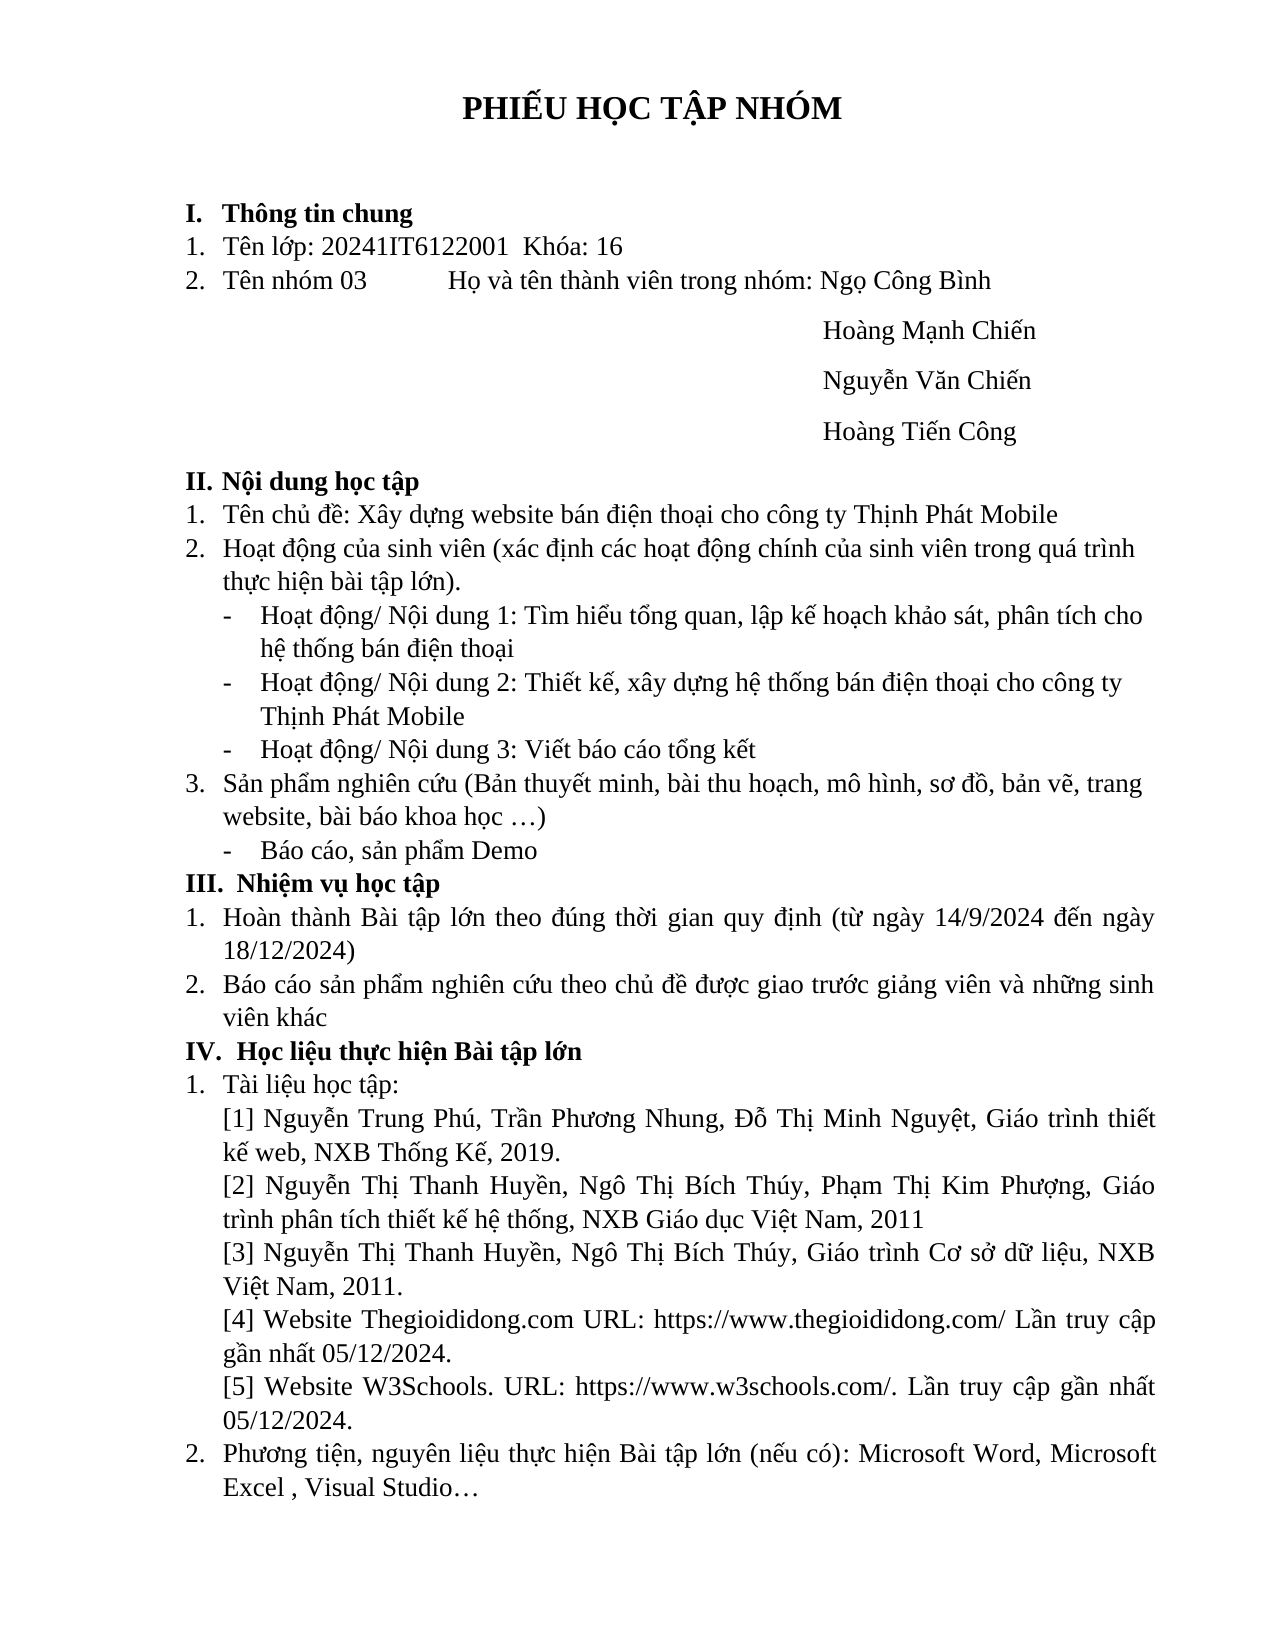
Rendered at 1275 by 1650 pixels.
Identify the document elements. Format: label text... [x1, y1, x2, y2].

text Hoàng Tiến Công [748, 414, 1157, 446]
list Phương tiện, nguyên liệu thực hiện Bài tập lớn (nếu có): Microsoft Word, Microsoft Excel , Visual Studio… [185, 1437, 1157, 1502]
list [4] Website Thegioididong.com URL: https://www.thegioididong.com/ Lần truy cập gần nhất 05/12/2024. [223, 1303, 1157, 1368]
text Hoàng Mạnh Chiến [748, 314, 1157, 345]
list Học liệu thực hiện Bài tập lớn [185, 1035, 1157, 1066]
list Hoạt động/ Nội dung 1: Tìm hiểu tổng quan, lập kế hoạch khảo sát, phân tích cho hệ thống bán điện thoại [223, 599, 1157, 664]
list [2] Nguyễn Thị Thanh Huyền, Ngô Thị Bích Thúy, Phạm Thị Kim Phượng, Giáo trình phân tích thiết kế hệ thống, NXB Giáo dục Việt Nam, 2011 [223, 1169, 1157, 1234]
text PHIẾU HỌC TẬP NHÓM [148, 89, 1157, 127]
list [5] Website W3Schools. URL: https://www.w3schools.com/. Lần truy cập gần nhất 05/12/2024. [223, 1370, 1157, 1435]
list Sản phẩm nghiên cứu (Bản thuyết minh, bài thu hoạch, mô hình, sơ đồ, bản vẽ, trang website, bài báo khoa học …) [185, 767, 1157, 831]
list Tài liệu học tập: [185, 1068, 1157, 1100]
list Báo cáo, sản phẩm Demo [223, 834, 1157, 865]
list Hoạt động/ Nội dung 3: Viết báo cáo tổng kết [223, 733, 1157, 764]
list Tên chủ đề: Xây dựng website bán điện thoại cho công ty Thịnh Phát Mobile [185, 498, 1157, 529]
text Nguyễn Văn Chiến [748, 364, 1157, 396]
list Nhiệm vụ học tập [185, 867, 1157, 898]
list Hoạt động/ Nội dung 2: Thiết kế, xây dựng hệ thống bán điện thoại cho công ty Thịnh Phát Mobile [223, 666, 1157, 731]
list Tên lớp: 20241IT6122001 Khóa: 16 [185, 230, 1157, 262]
list Báo cáo sản phẩm nghiên cứu theo chủ đề được giao trước giảng viên và những sinh viên khác [185, 968, 1157, 1033]
list Hoàn thành Bài tập lớn theo đúng thời gian quy định (từ ngày 14/9/2024 đến ngày 18/12/2024) [185, 901, 1157, 966]
list Hoạt động của sinh viên (xác định các hoạt động chính của sinh viên trong quá trình thực hiện bài tập lớn). [185, 532, 1157, 597]
list Thông tin chung [185, 197, 1157, 228]
list [3] Nguyễn Thị Thanh Huyền, Ngô Thị Bích Thúy, Giáo trình Cơ sở dữ liệu, NXB Việt Nam, 2011. [223, 1236, 1157, 1301]
list [1] Nguyễn Trung Phú, Trần Phương Nhung, Đỗ Thị Minh Nguyệt, Giáo trình thiết kế web, NXB Thống Kế, 2019. [223, 1102, 1157, 1167]
list Tên nhóm 03 Họ và tên thành viên trong nhóm: Ngọ Công Bình [185, 264, 1157, 295]
list Nội dung học tập [185, 465, 1157, 496]
